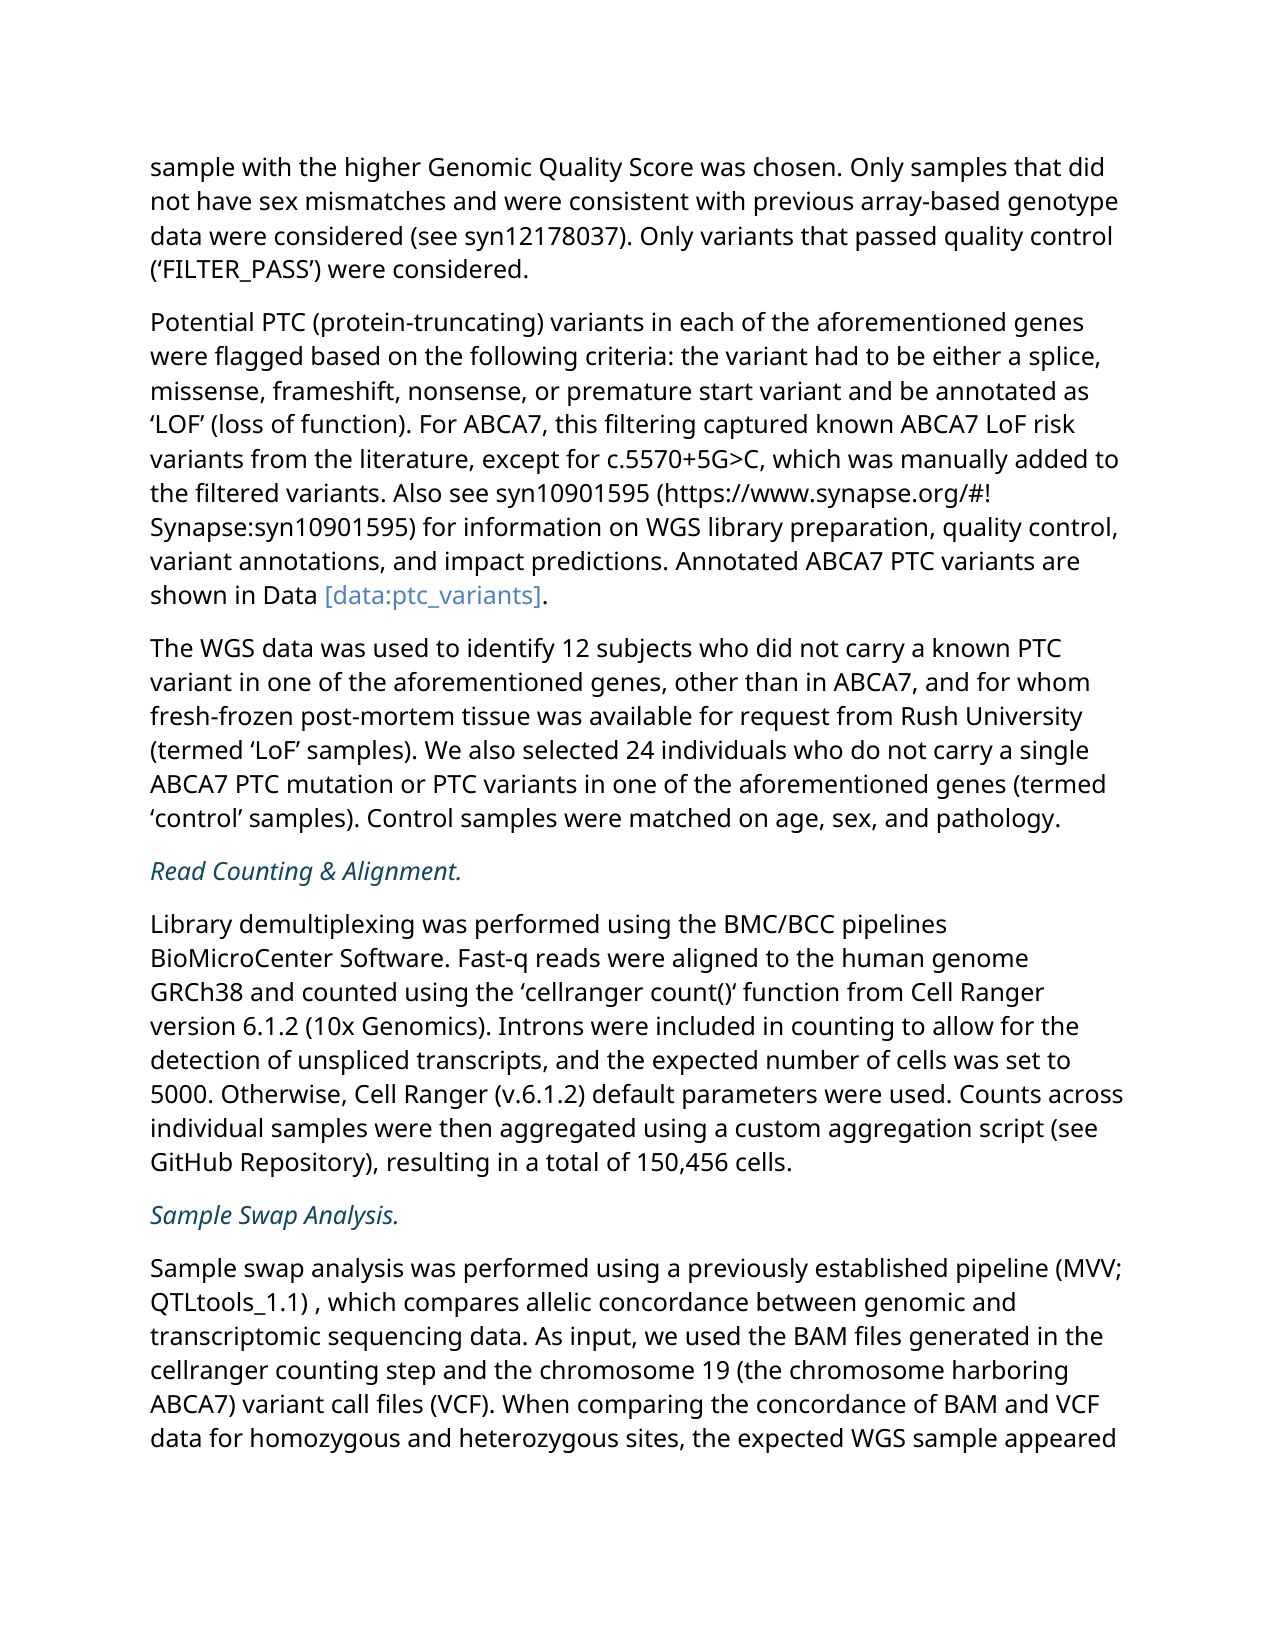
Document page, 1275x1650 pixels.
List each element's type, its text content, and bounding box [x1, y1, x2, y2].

text Potential PTC (protein-truncating) variants in each of the aforementioned genes were flagged based on the following criteria: the variant had to be either a splice, missense, frameshift, nonsense, or premature start variant and be annotated as ‘LOF’ (loss of function). For ABCA7, this filtering captured known ABCA7 LoF risk variants from the literature, except for c.5570+5G>C, which was manually added to the filtered variants. Also see syn10901595 (https://www.synapse.org/#!Synapse:syn10901595) for information on WGS library preparation, quality control, variant annotations, and impact predictions. Annotated ABCA7 PTC variants are shown in Data [data:ptc_variants]. [150, 305, 1125, 612]
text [150, 1250, 1125, 1455]
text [150, 150, 1125, 286]
text The WGS data was used to identify 12 subjects who did not carry a known PTC variant in one of the aforementioned genes, other than in ABCA7, and for whom fresh-frozen post-mortem tissue was available for request from Rush University (termed ‘LoF’ samples). We also selected 24 individuals who do not carry a single ABCA7 PTC mutation or PTC variants in one of the aforementioned genes (termed ‘control’ samples). Control samples were matched on age, sex, and pathology. [150, 630, 1125, 835]
subtitle Sample Swap Analysis. [150, 1197, 1125, 1232]
text Library demultiplexing was performed using the BMC/BCC pipelines BioMicroCenter Software. Fast-q reads were aligned to the human genome GRCh38 and counted using the ‘cellranger count()‘ function from Cell Ranger version 6.1.2 (10x Genomics). Introns were included in counting to allow for the detection of unspliced transcripts, and the expected number of cells was set to 5000. Otherwise, Cell Ranger (v.6.1.2) default parameters were used. Counts across individual samples were then aggregated using a custom aggregation script (see GitHub Repository), resulting in a total of 150,456 cells. [150, 906, 1125, 1179]
subtitle Read Counting & Alignment. [150, 853, 1125, 887]
